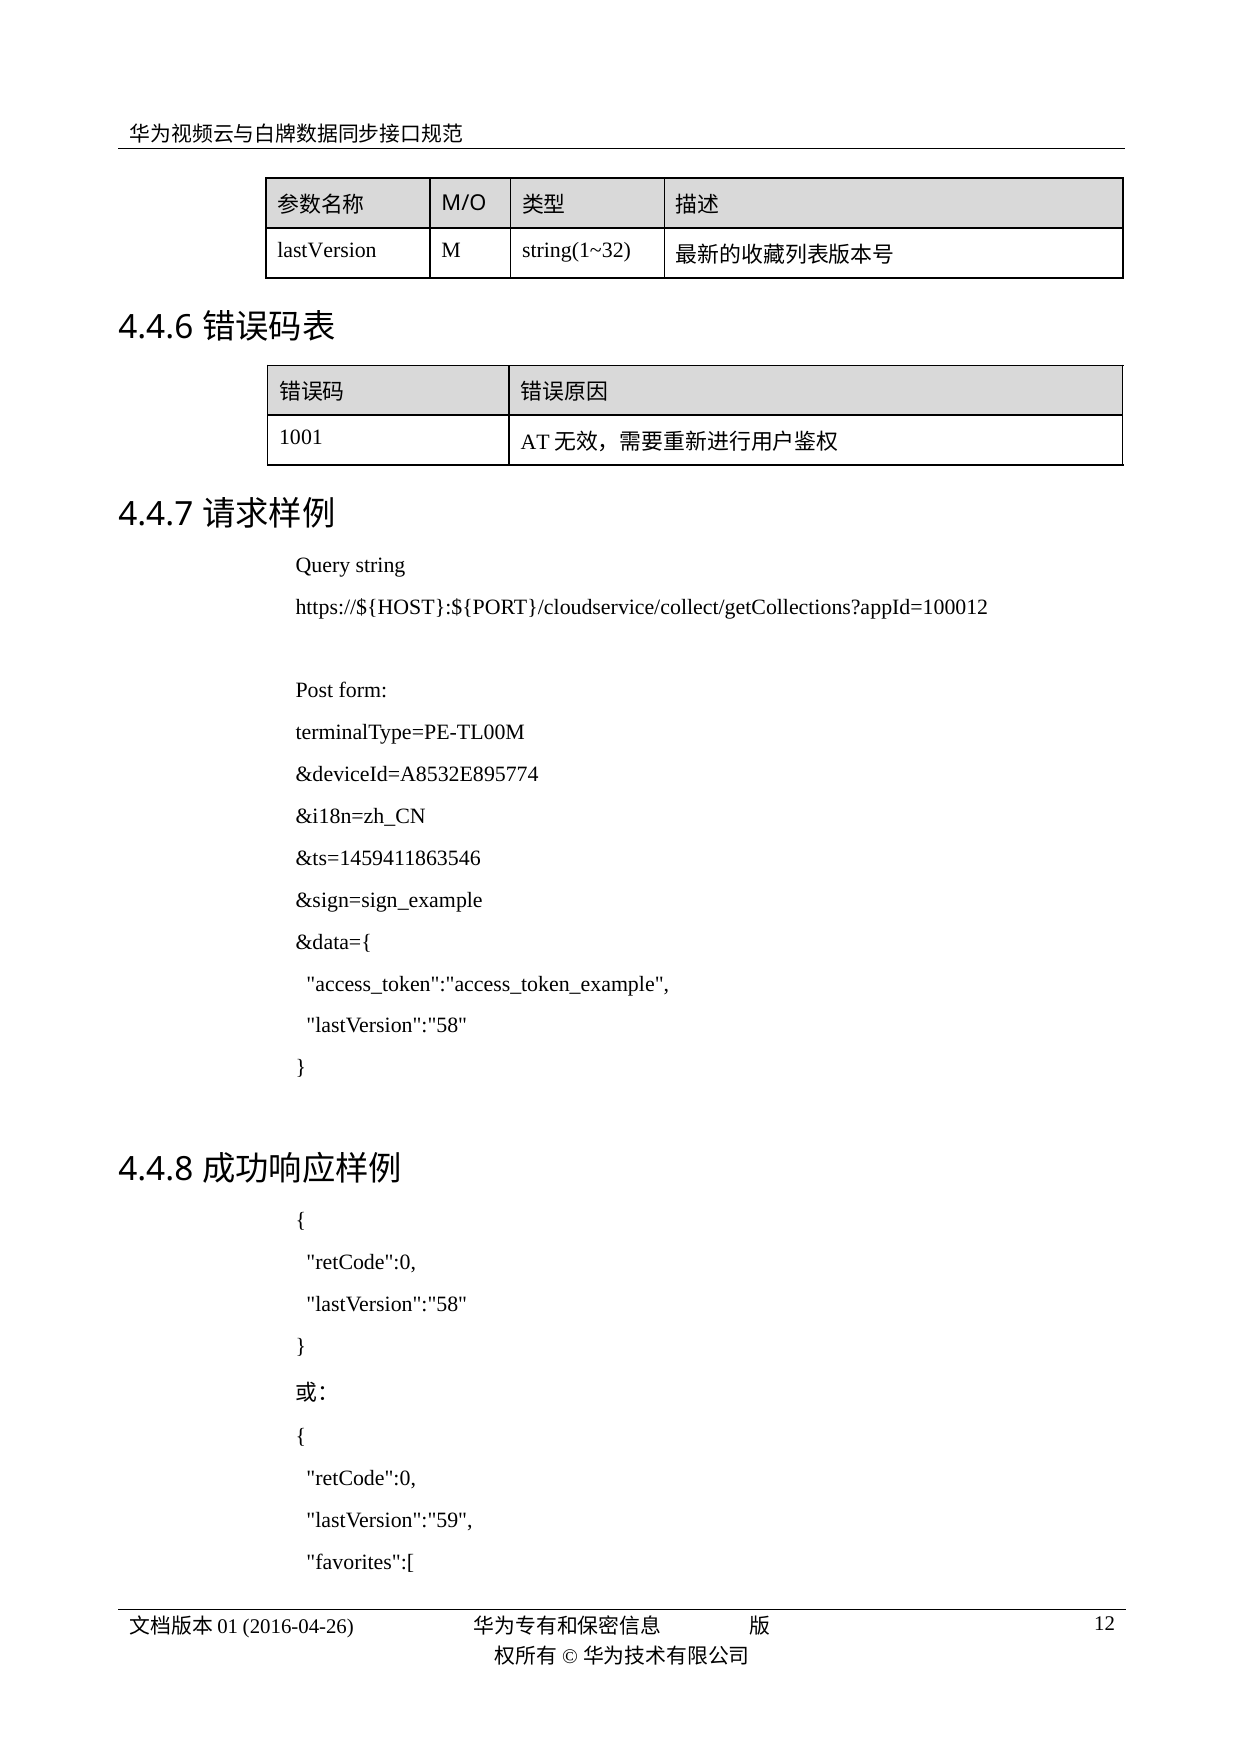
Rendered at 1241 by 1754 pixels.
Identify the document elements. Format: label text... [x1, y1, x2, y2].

text &ts=1459411863546 [295, 845, 1122, 870]
text https://${HOST}:${PORT}/cloudservice/collect/getCollections?appId=100012 [295, 594, 1122, 619]
subtitle 请求样例 [118, 487, 1122, 535]
subtitle 成功响应样例 [118, 1142, 1122, 1191]
text 或： [295, 1375, 1122, 1406]
table_header 错误原因 [510, 366, 1122, 414]
text "lastVersion":"59", [295, 1507, 1122, 1532]
table_header 描述 [665, 179, 1122, 227]
table_cell AT无效，需要重新进行用户鉴权 [510, 416, 1122, 464]
text terminalType=PE-TL00M [295, 719, 1122, 744]
subtitle 错误码表 [118, 299, 1122, 348]
text Query string [295, 552, 1122, 577]
text } [295, 1054, 1122, 1079]
text } [295, 1333, 1122, 1358]
text "retCode":0, [295, 1249, 1122, 1274]
table_header 错误码 [268, 366, 508, 414]
table_cell lastVersion [267, 229, 429, 277]
text "retCode":0, [295, 1465, 1122, 1490]
text { [295, 1423, 1122, 1448]
text &data={ [295, 929, 1122, 954]
text "lastVersion":"58" [295, 1291, 1122, 1316]
table_cell string(1~32) [511, 229, 664, 277]
table_cell 最新的收藏列表版本号 [665, 229, 1122, 277]
table_header 类型 [511, 179, 664, 227]
text Post form: [295, 677, 1122, 703]
table_header 参数名称 [267, 179, 429, 227]
table_cell M [431, 229, 510, 277]
text "favorites":[ [295, 1549, 1122, 1574]
text "access_token":"access_token_example", [295, 971, 1122, 996]
text &i18n=zh_CN [295, 803, 1122, 828]
text { [295, 1207, 1122, 1232]
text &sign=sign_example [295, 887, 1122, 912]
table_cell 1001 [268, 416, 508, 464]
text "lastVersion":"58" [295, 1012, 1122, 1038]
text &deviceId=A8532E895774 [295, 761, 1122, 786]
table_header M/O [431, 179, 510, 227]
